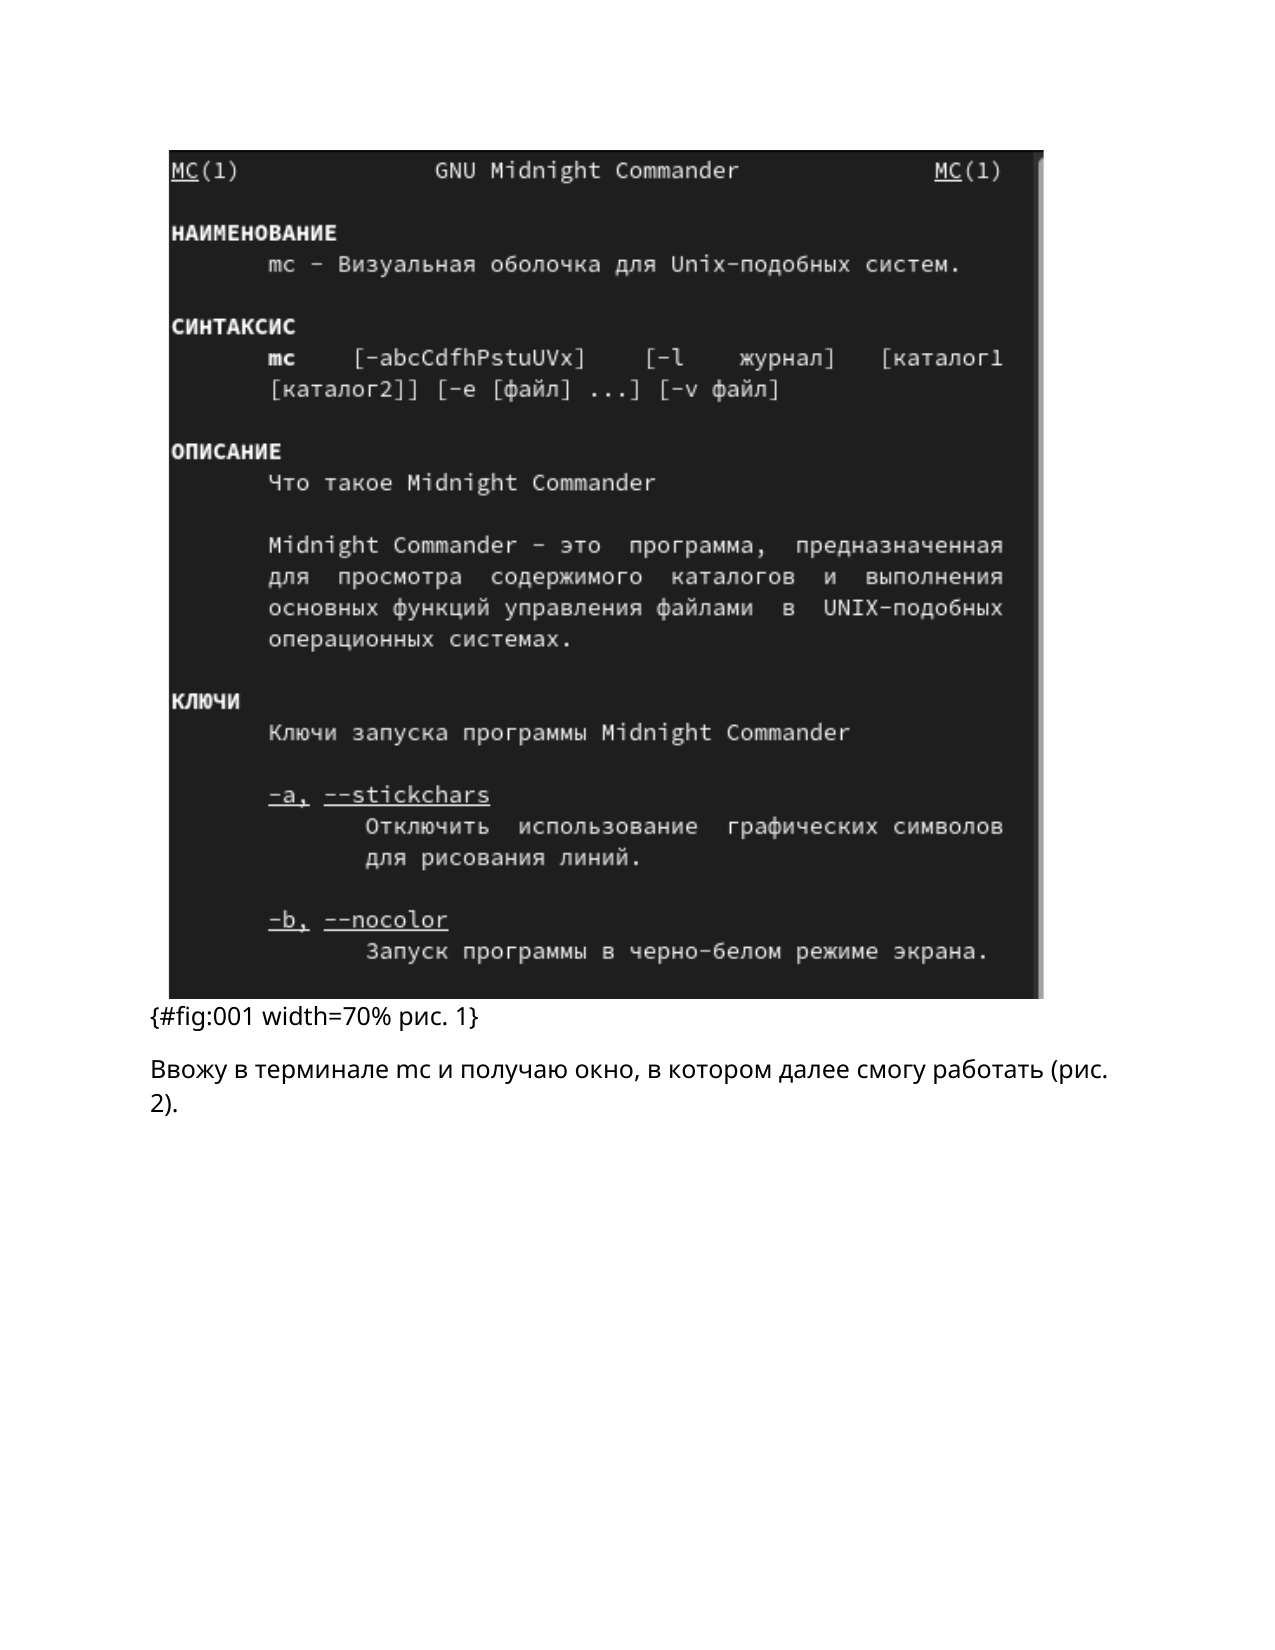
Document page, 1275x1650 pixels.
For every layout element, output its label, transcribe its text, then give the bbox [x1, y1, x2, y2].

text Ввожу в терминале mc и получаю окно, в котором далее смогу работать (рис. 2). [150, 1052, 1125, 1120]
picture [168, 150, 1044, 999]
